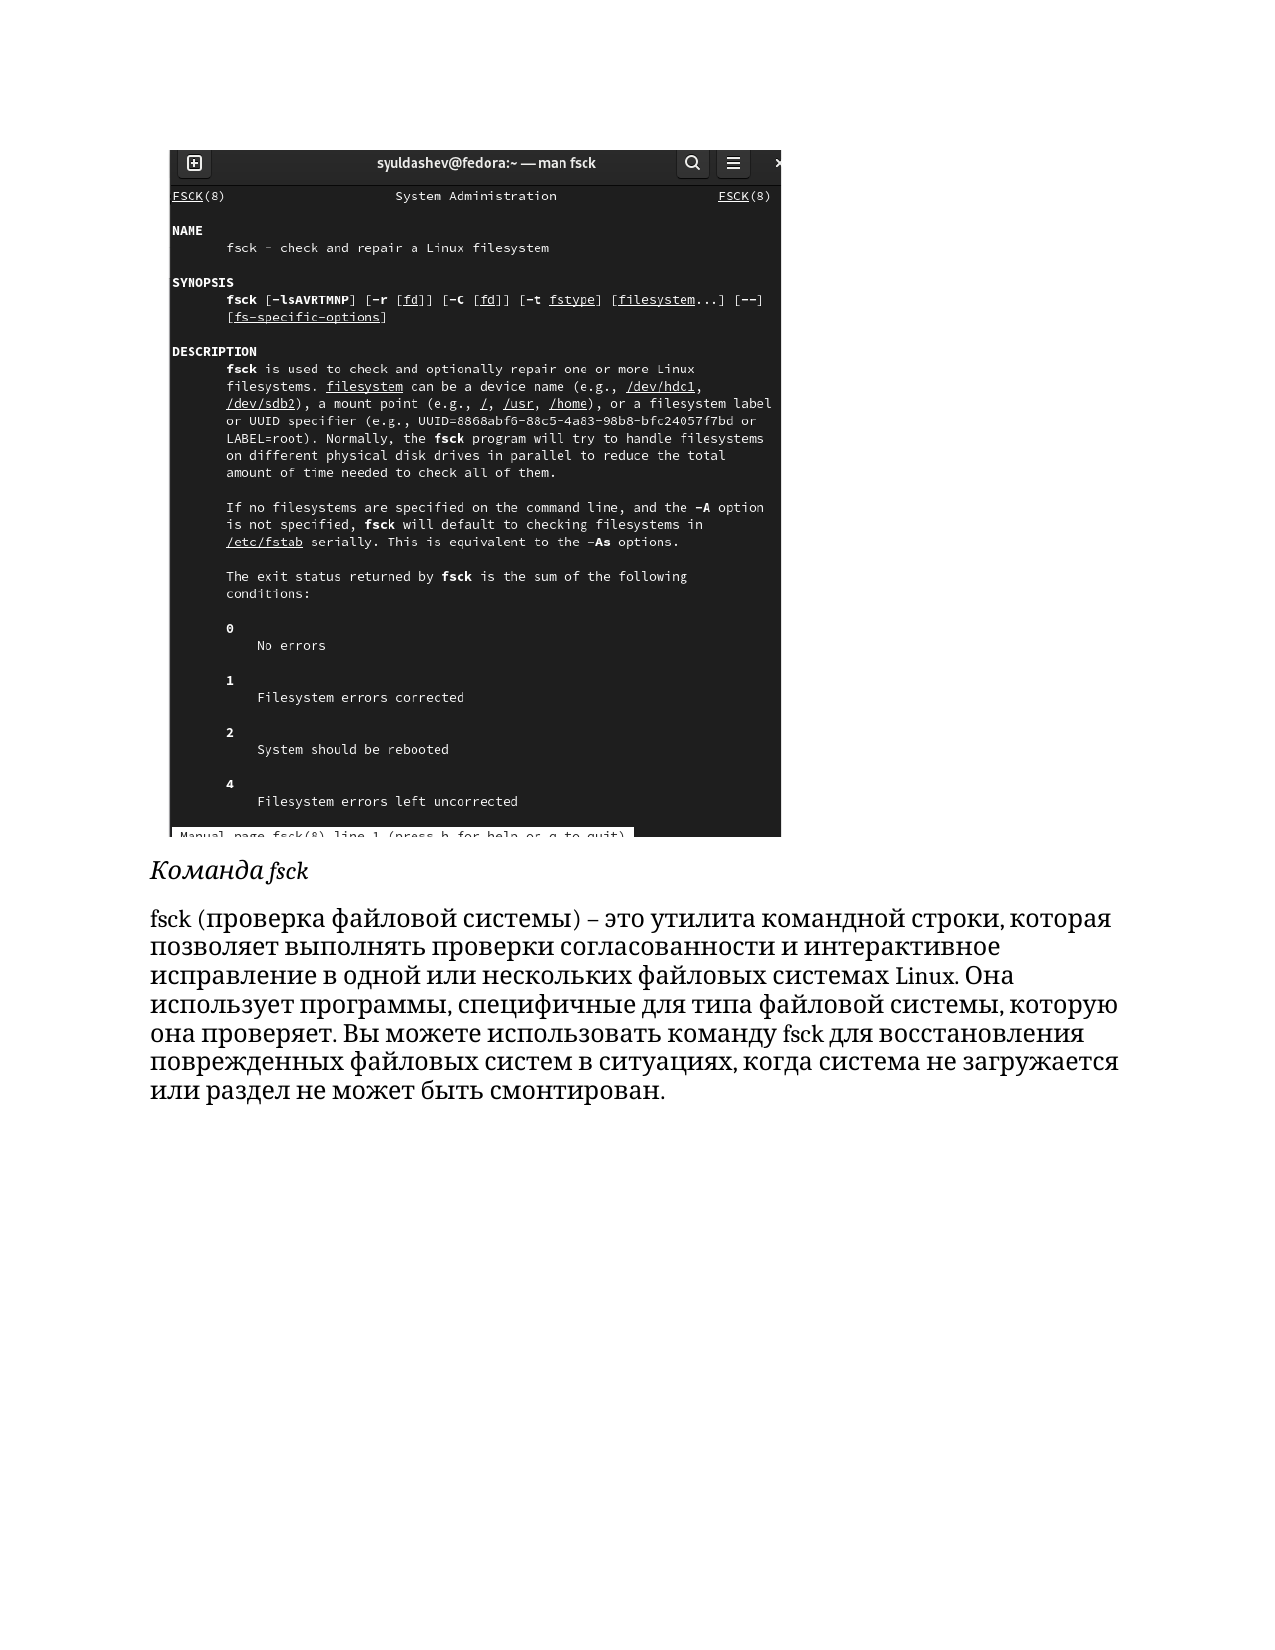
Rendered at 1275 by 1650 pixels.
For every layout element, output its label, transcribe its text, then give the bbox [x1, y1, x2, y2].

text fsck (проверка файловой системы) – это утилита командной строки, которая позволяет выполнять проверки согласованности и интерактивное исправление в одной или нескольких файловых системах Linux. Она использует программы, специфичные для типа файловой системы, которую она проверяет. Вы можете использовать команду fsck для восстановления поврежденных файловых систем в ситуациях, когда система не загружается или раздел не может быть смонтирован. [150, 904, 1125, 1106]
picture [168, 150, 782, 837]
text Команда fsck [150, 857, 1125, 886]
